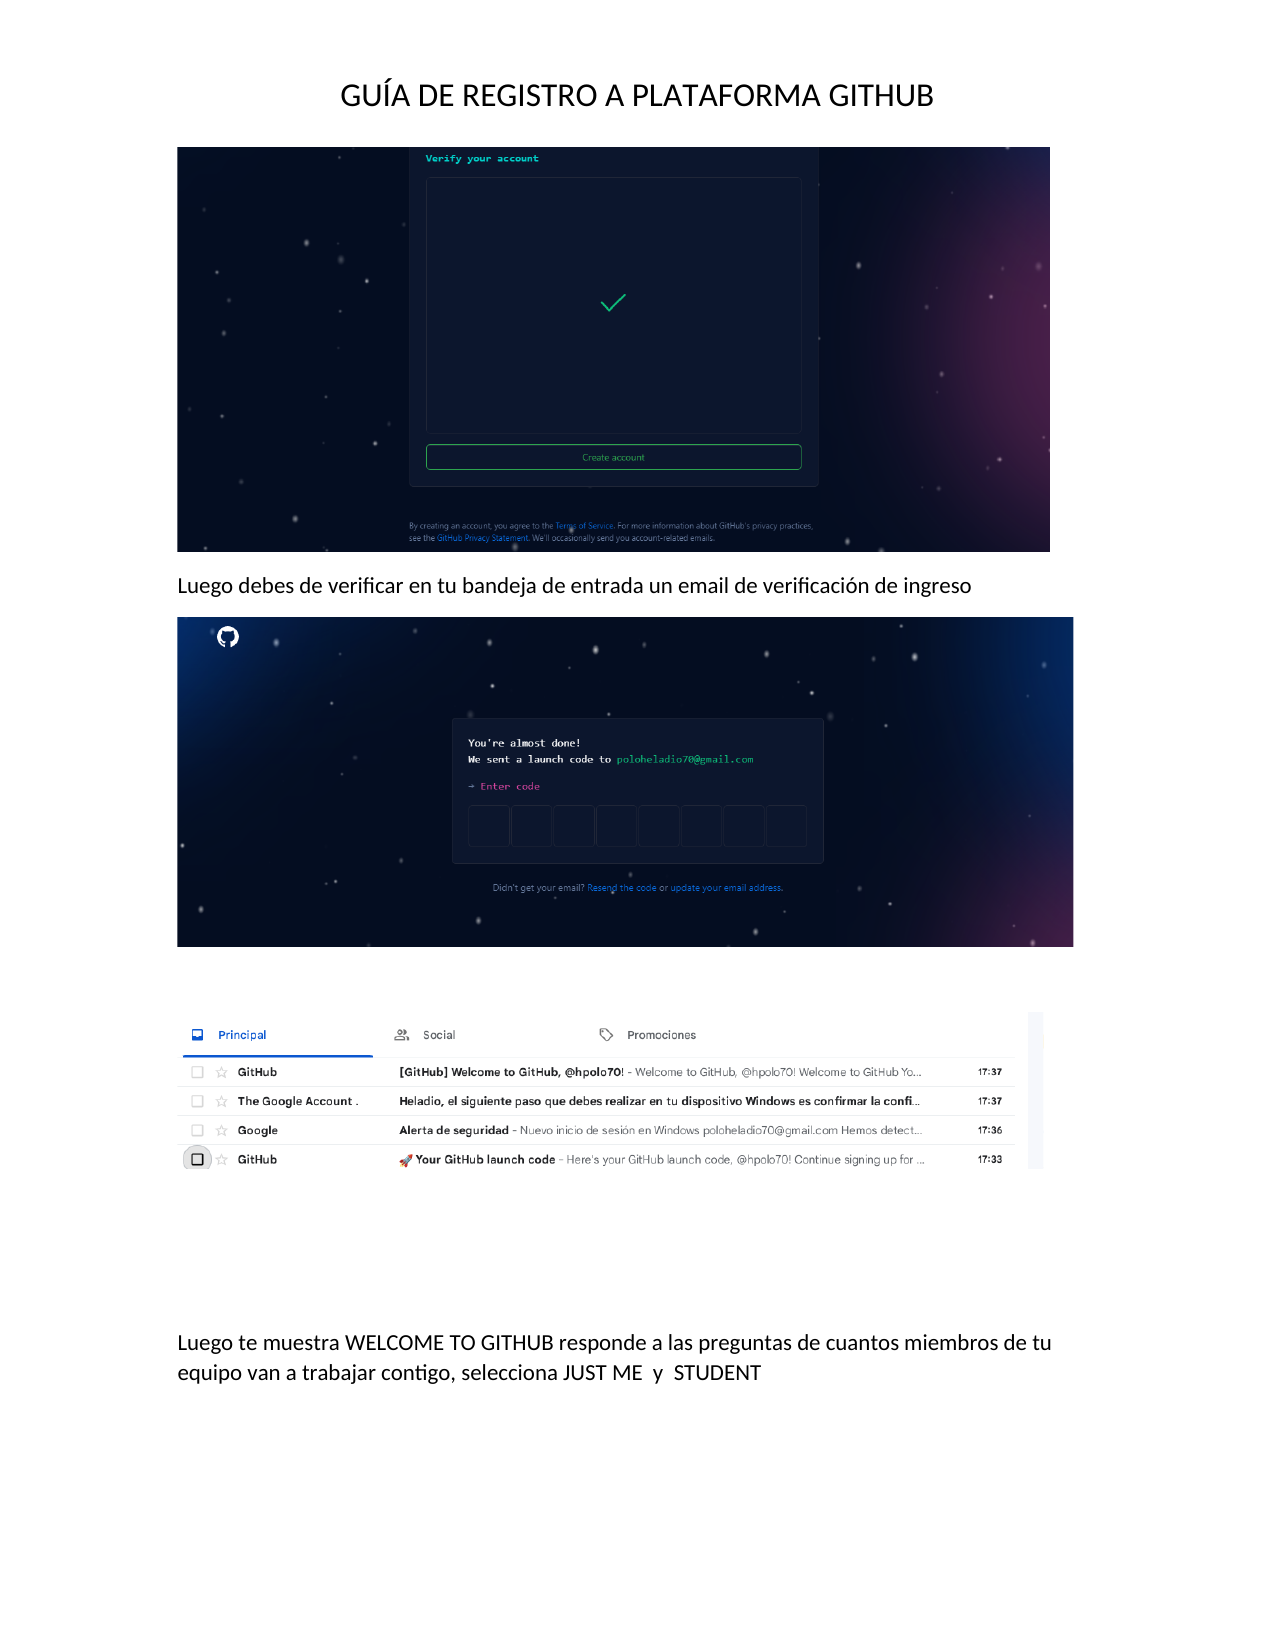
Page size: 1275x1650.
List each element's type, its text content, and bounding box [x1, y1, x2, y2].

text Luego debes de verificar en tu bandeja de entrada un email de verificación de ingreso [177, 571, 1098, 599]
picture [177, 1012, 1044, 1169]
text Luego te muestra WELCOME TO GITHUB responde a las preguntas de cuantos miembros de tu equipo van a trabajar contigo, selecciona JUST ME y STUDENT [177, 1328, 1098, 1386]
picture [177, 147, 1050, 552]
picture [177, 617, 1074, 947]
